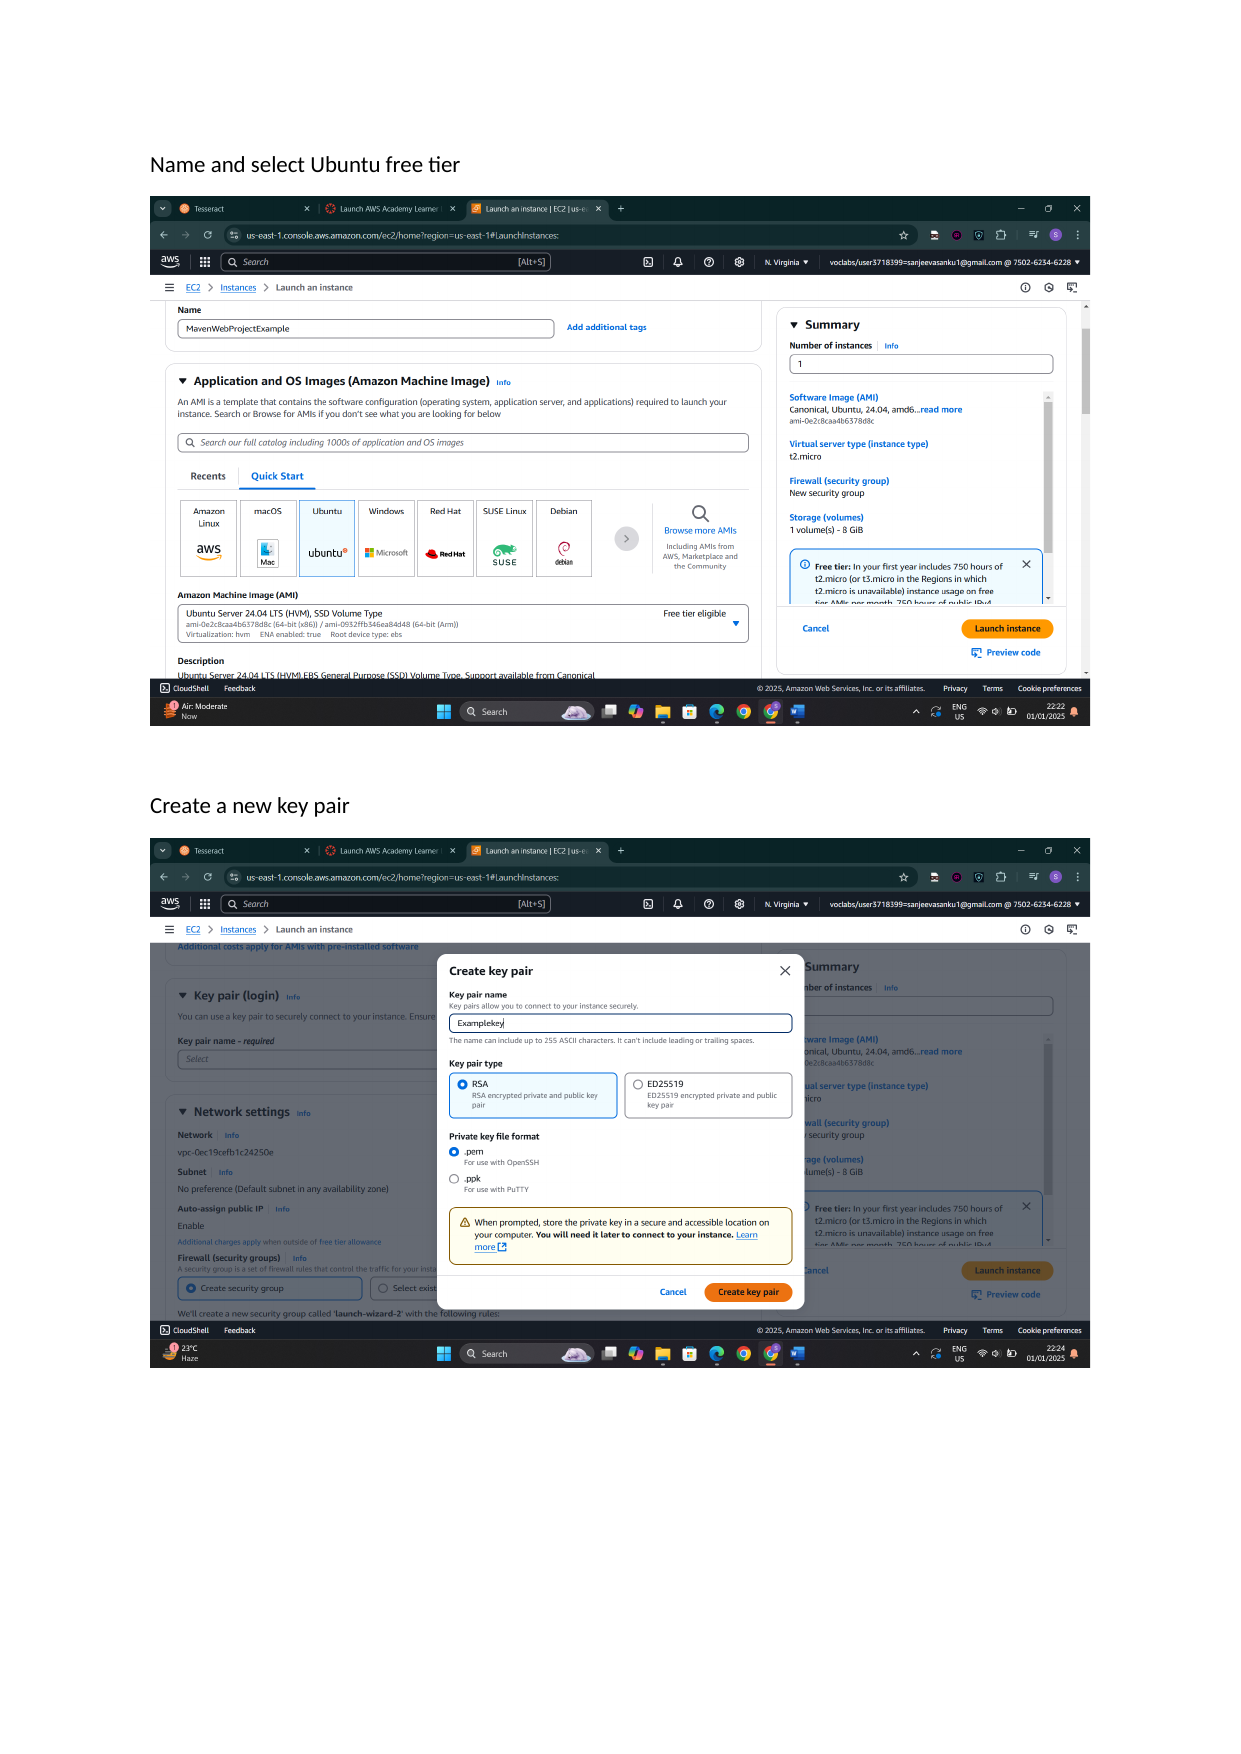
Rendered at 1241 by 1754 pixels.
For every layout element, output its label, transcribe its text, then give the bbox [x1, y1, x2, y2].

picture [150, 196, 1091, 726]
text Name and select Ubuntu free tier [150, 150, 1090, 178]
picture [150, 838, 1091, 1368]
text Create a new key pair [150, 791, 1090, 819]
